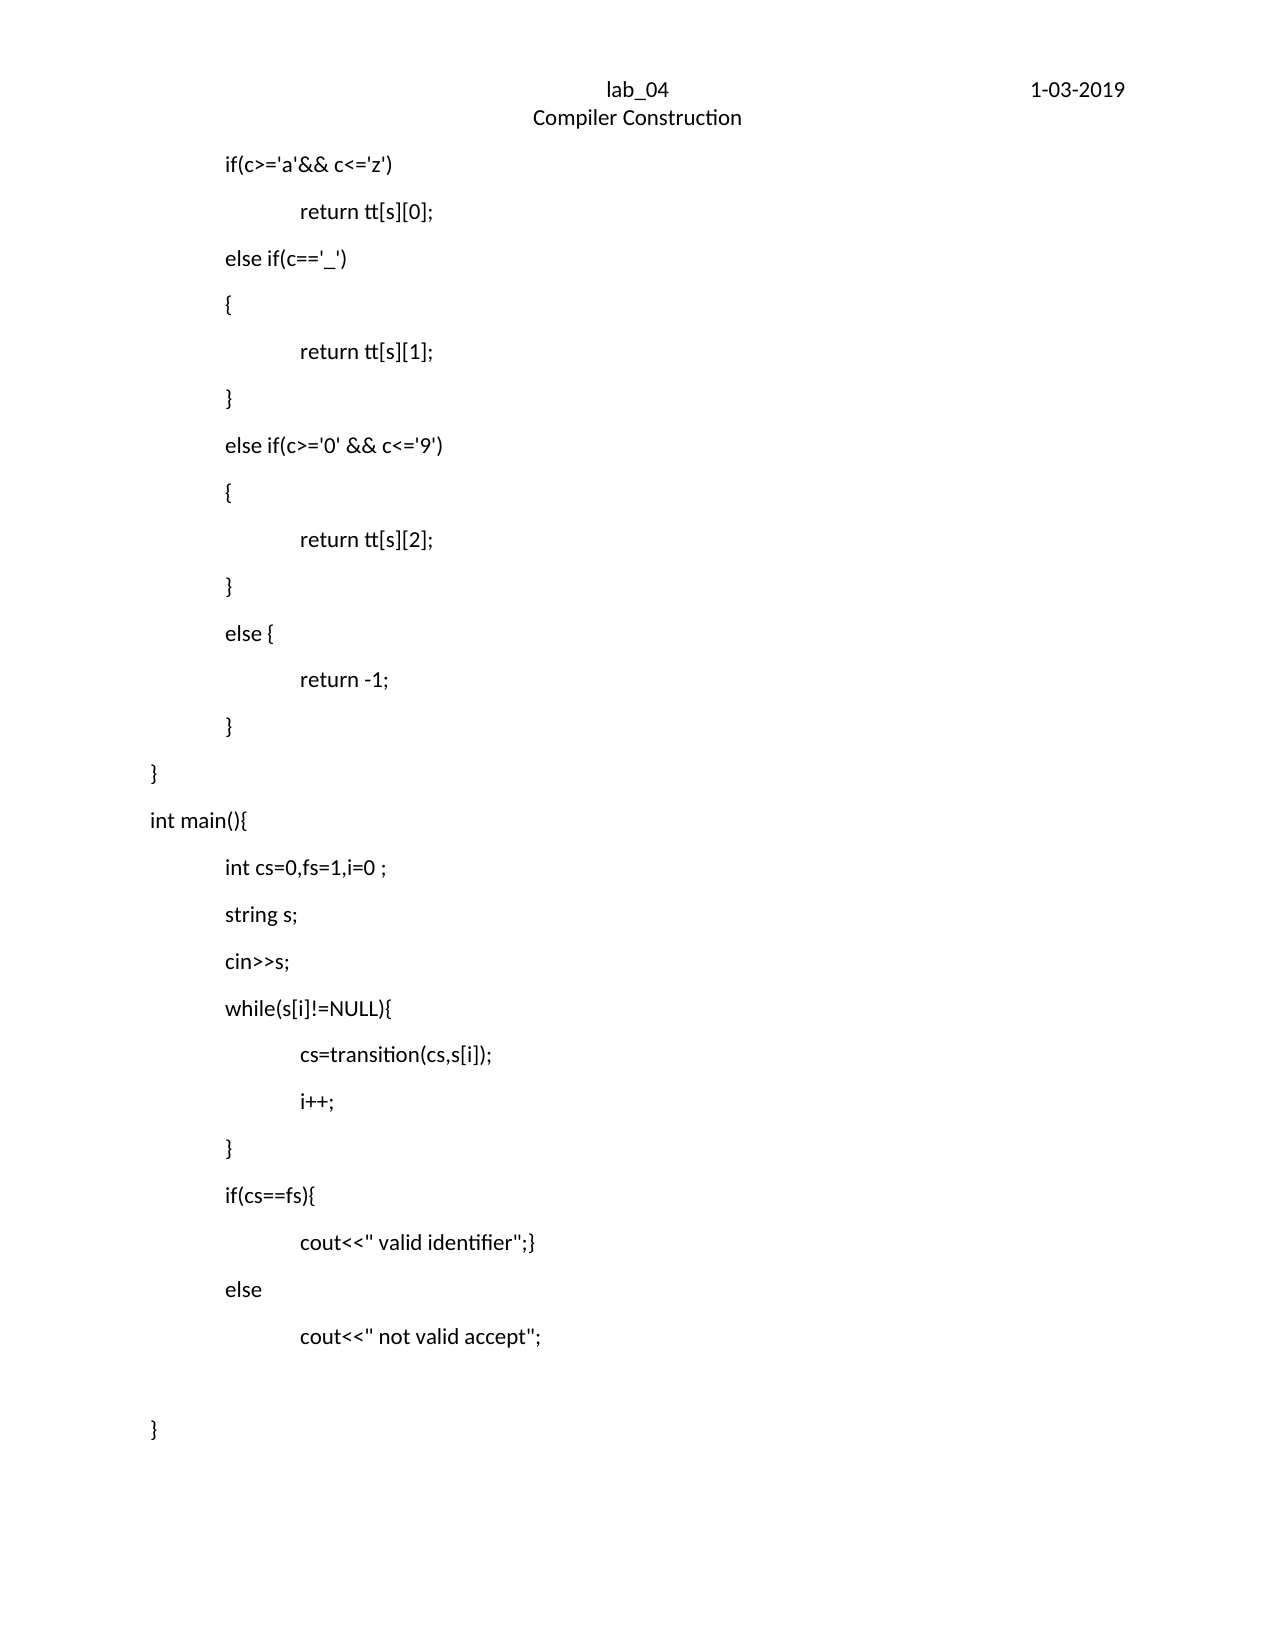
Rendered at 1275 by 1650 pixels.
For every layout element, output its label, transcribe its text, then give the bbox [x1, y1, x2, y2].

text return -1; [150, 666, 1125, 694]
text else if(c=='_') [150, 244, 1125, 272]
text while(s[i]!=NULL){ [150, 994, 1125, 1022]
text cout<<" valid identifier";} [150, 1228, 1125, 1256]
text return tt[s][2]; [150, 525, 1125, 553]
text cout<<" not valid accept"; [150, 1322, 1125, 1350]
text } [150, 384, 1125, 412]
text return tt[s][0]; [150, 197, 1125, 225]
text int main(){ [150, 806, 1125, 834]
text } [150, 1416, 1125, 1444]
text } [150, 572, 1125, 600]
text return tt[s][1]; [150, 337, 1125, 366]
text i++; [150, 1087, 1125, 1116]
text { [150, 478, 1125, 506]
text } [150, 759, 1125, 787]
text else [150, 1275, 1125, 1303]
text } [150, 712, 1125, 741]
text else { [150, 619, 1125, 647]
text else if(c>='0' && c<='9') [150, 431, 1125, 459]
text cin>>s; [150, 947, 1125, 975]
text { [150, 291, 1125, 319]
text if(c>='a'&& c<='z') [150, 150, 1125, 178]
text cs=transition(cs,s[i]); [150, 1041, 1125, 1069]
text if(cs==fs){ [150, 1181, 1125, 1209]
text string s; [150, 900, 1125, 928]
text } [150, 1134, 1125, 1162]
text int cs=0,fs=1,i=0 ; [150, 853, 1125, 881]
